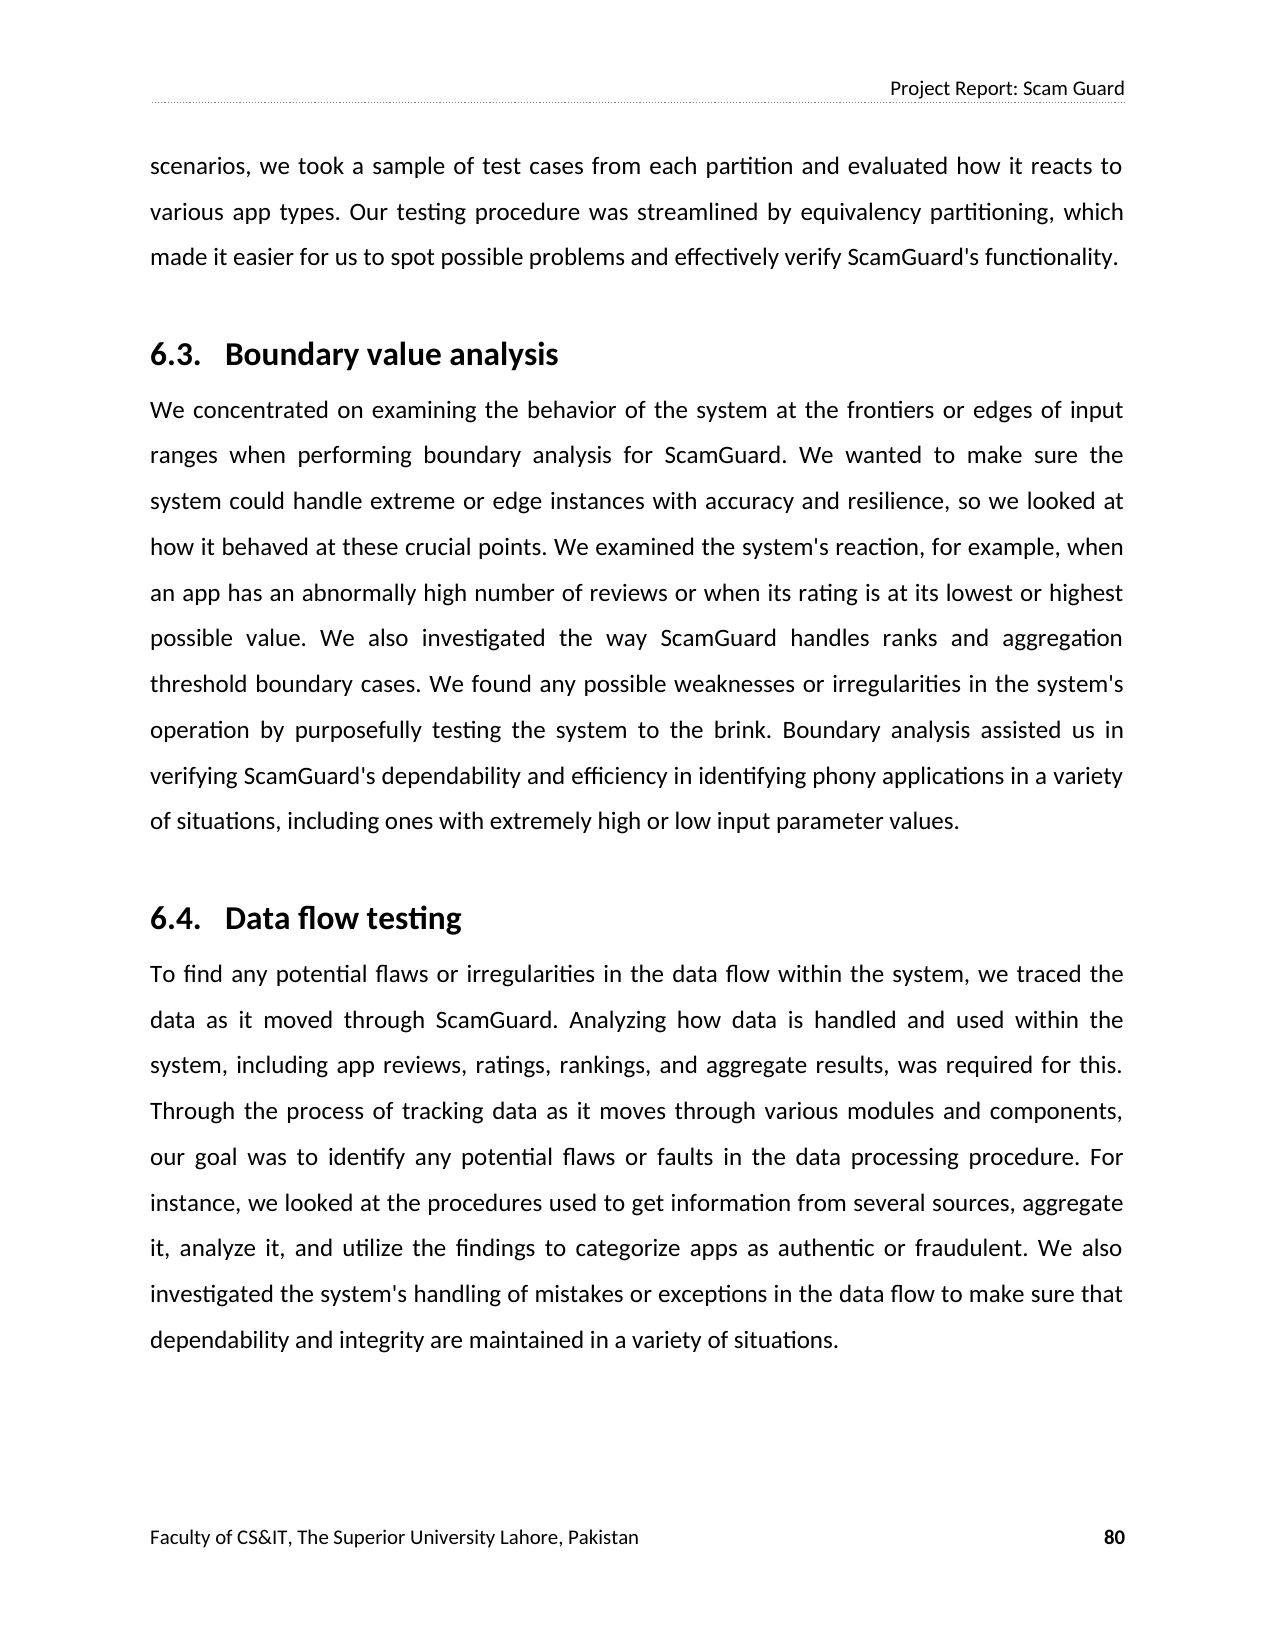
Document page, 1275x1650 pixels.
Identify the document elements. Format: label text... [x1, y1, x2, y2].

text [150, 150, 1125, 272]
subtitle Data flow testing [150, 897, 1125, 938]
subtitle Boundary value analysis [150, 333, 1125, 374]
text We concentrated on examining the behavior of the system at the frontiers or edges of input ranges when performing boundary analysis for ScamGuard. We wanted to make sure the system could handle extreme or edge instances with accuracy and resilience, so we looked at how it behaved at these crucial points. We examined the system's reaction, for example, when an app has an abnormally high number of reviews or when its rating is at its lowest or highest possible value. We also investigated the way ScamGuard handles ranks and aggregation threshold boundary cases. We found any possible weaknesses or irregularities in the system's operation by purposefully testing the system to the brink. Boundary analysis assisted us in verifying ScamGuard's dependability and efficiency in identifying phony applications in a variety of situations, including ones with extremely high or low input parameter values. [150, 394, 1125, 836]
text To find any potential flaws or irregularities in the data flow within the system, we traced the data as it moved through ScamGuard. Analyzing how data is handled and used within the system, including app reviews, ratings, rankings, and aggregate results, was required for this. Through the process of tracking data as it moves through various modules and components, our goal was to identify any potential flaws or faults in the data processing procedure. For instance, we looked at the procedures used to get information from several sources, aggregate it, analyze it, and utilize the findings to categorize apps as authentic or fraudulent. We also investigated the system's handling of mistakes or exceptions in the data flow to make sure that dependability and integrity are maintained in a variety of situations. [150, 958, 1125, 1354]
